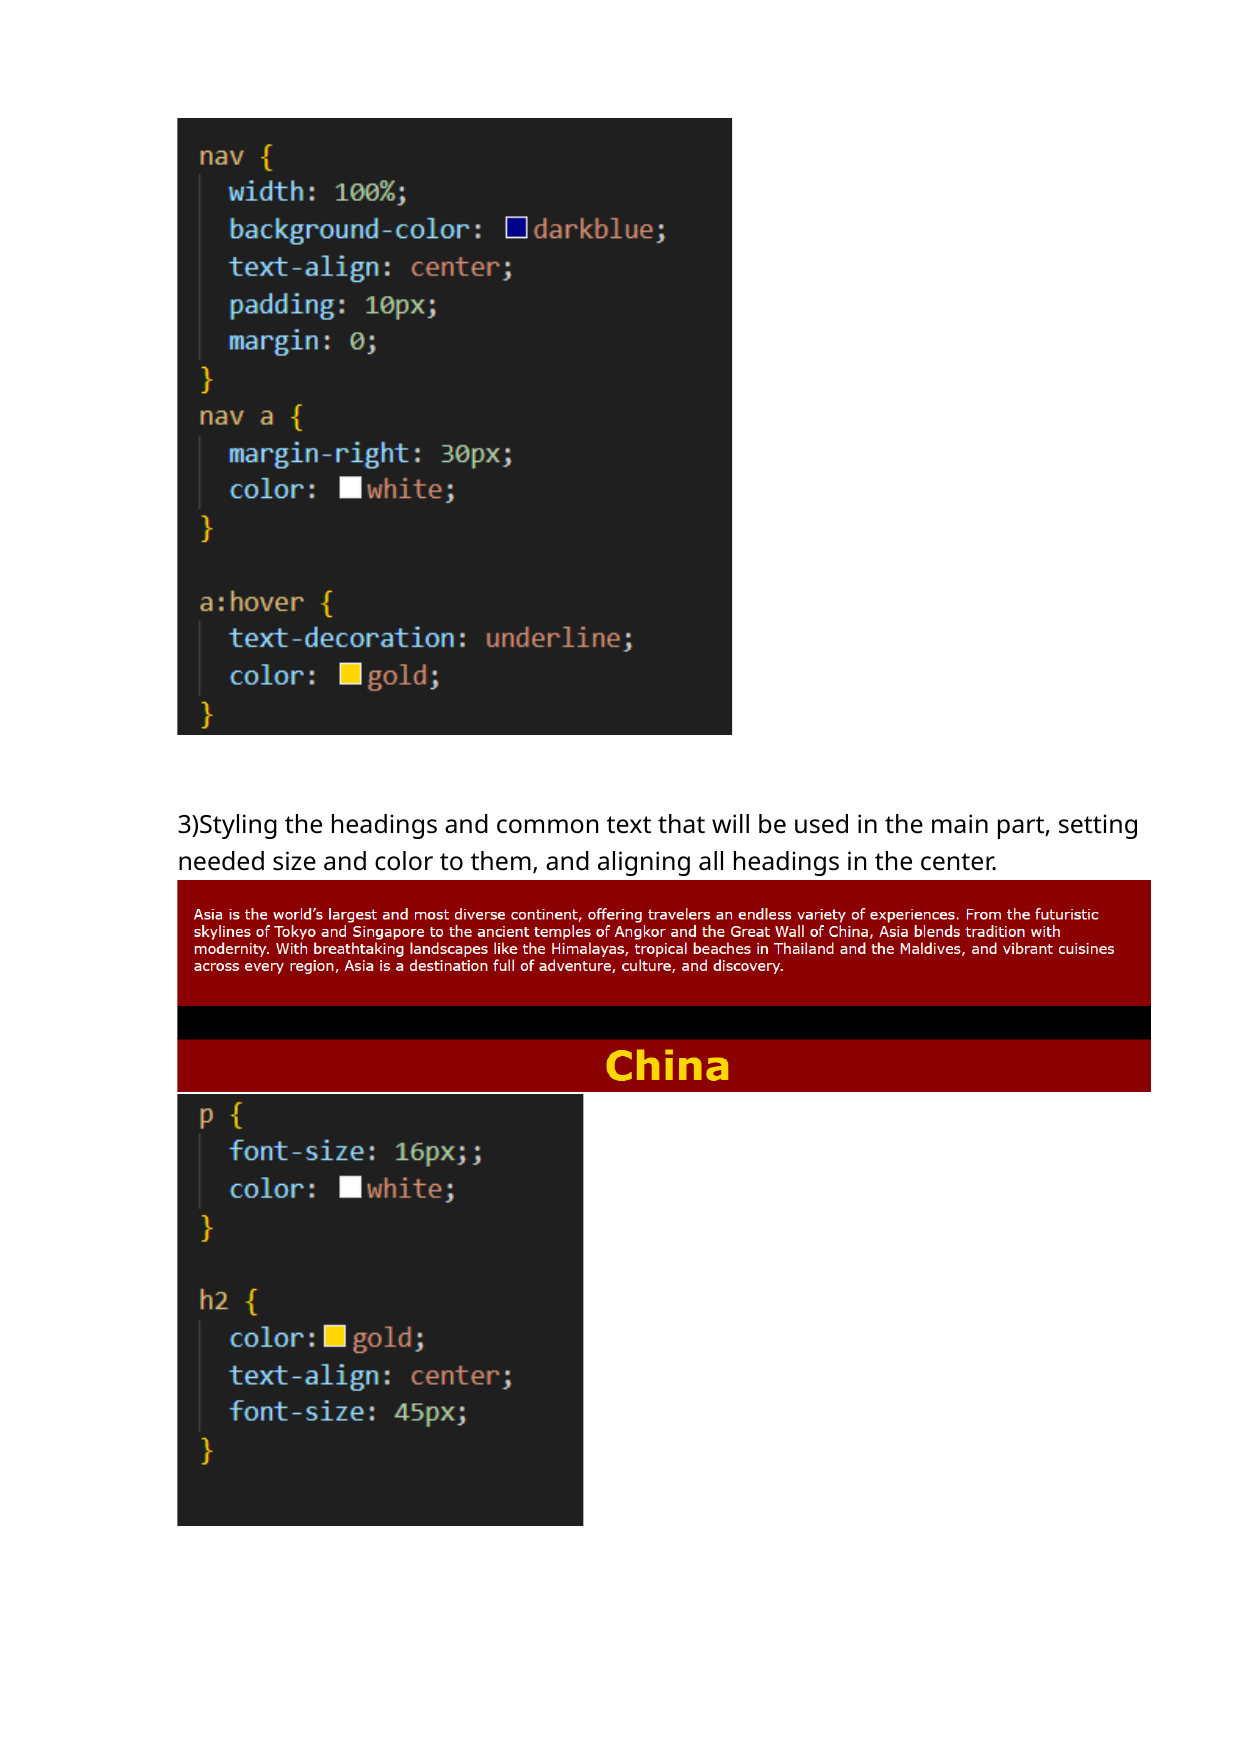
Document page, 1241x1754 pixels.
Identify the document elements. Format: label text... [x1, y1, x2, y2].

picture [177, 880, 1151, 1092]
picture [177, 118, 733, 735]
picture [177, 1094, 584, 1526]
